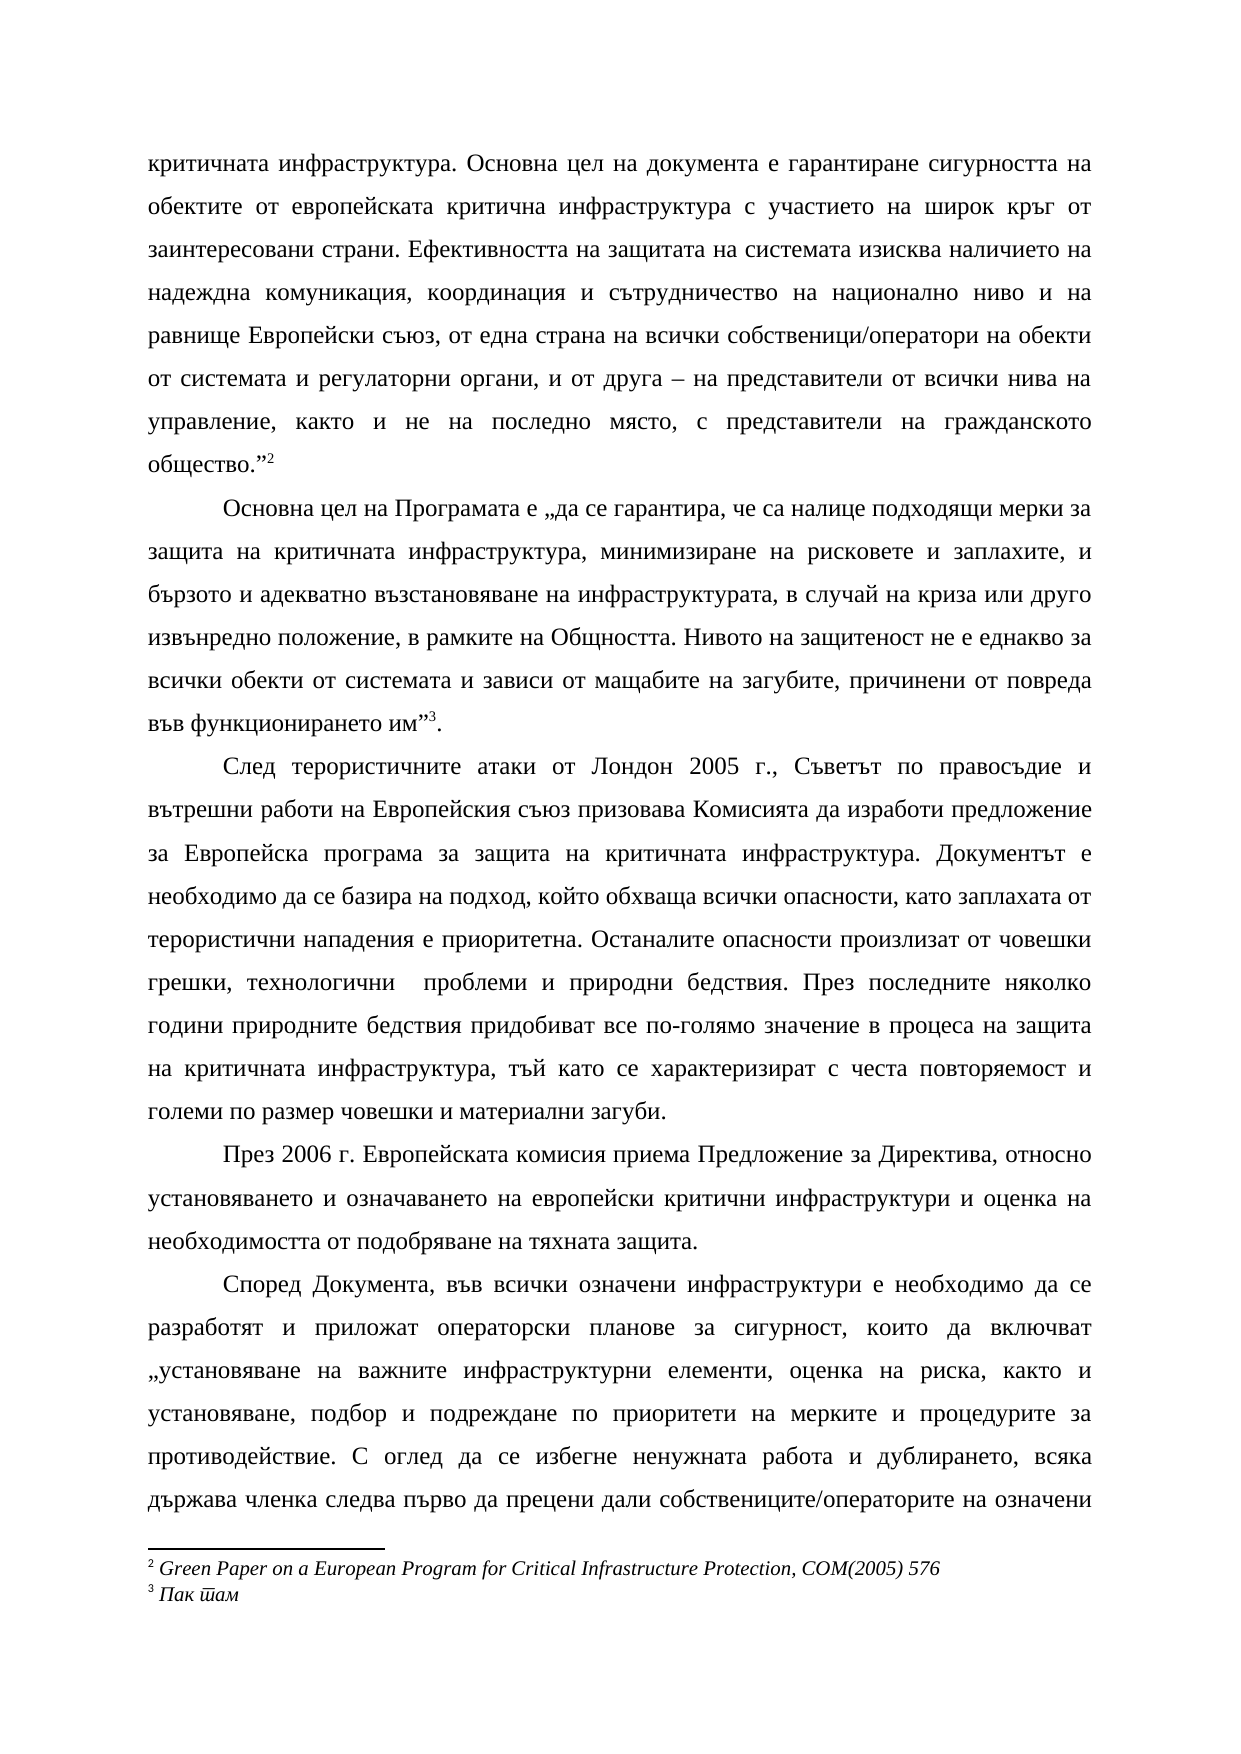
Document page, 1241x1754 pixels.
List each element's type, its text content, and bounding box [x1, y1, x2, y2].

text След терористичните атаки от Лондон 2005 г., Съветът по правосъдие и вътрешни работи на Европейския съюз призовава Комисията да изработи предложение за Европейска програма за защита на критичната инфраструктура. Документът е необходимо да се базира на подход, който обхваща всички опасности, като заплахата от терористични нападения е приоритетна. Останалите опасности произлизат от човешки грешки, технологични проблеми и природни бедствия. През последните няколко години природните бедствия придобиват все по-голямо значение в процеса на защита на критичната инфраструктура, тъй като се характеризират с честа повторяемост и големи по размер човешки и материални загуби. [148, 751, 1093, 1125]
text През 2006 г. Европейската комисия приема Предложение за Директива, относно установяването и означаването на европейски критични инфраструктури и оценка на необходимостта от подобряване на тяхната защита. [148, 1139, 1093, 1254]
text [148, 1269, 1093, 1513]
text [148, 148, 1093, 478]
text Основна цел на Програмата е „да се гарантира, че са налице подходящи мерки за защита на критичната инфраструктура, минимизиране на рисковете и заплахите, и бързото и адекватно възстановяване на инфраструктурата, в случай на криза или друго извънредно положение, в рамките на Общността. Нивото на защитеност не е еднакво за всички обекти от системата и зависи от мащабите на загубите, причинени от повреда във функционирането им”. [148, 493, 1093, 737]
